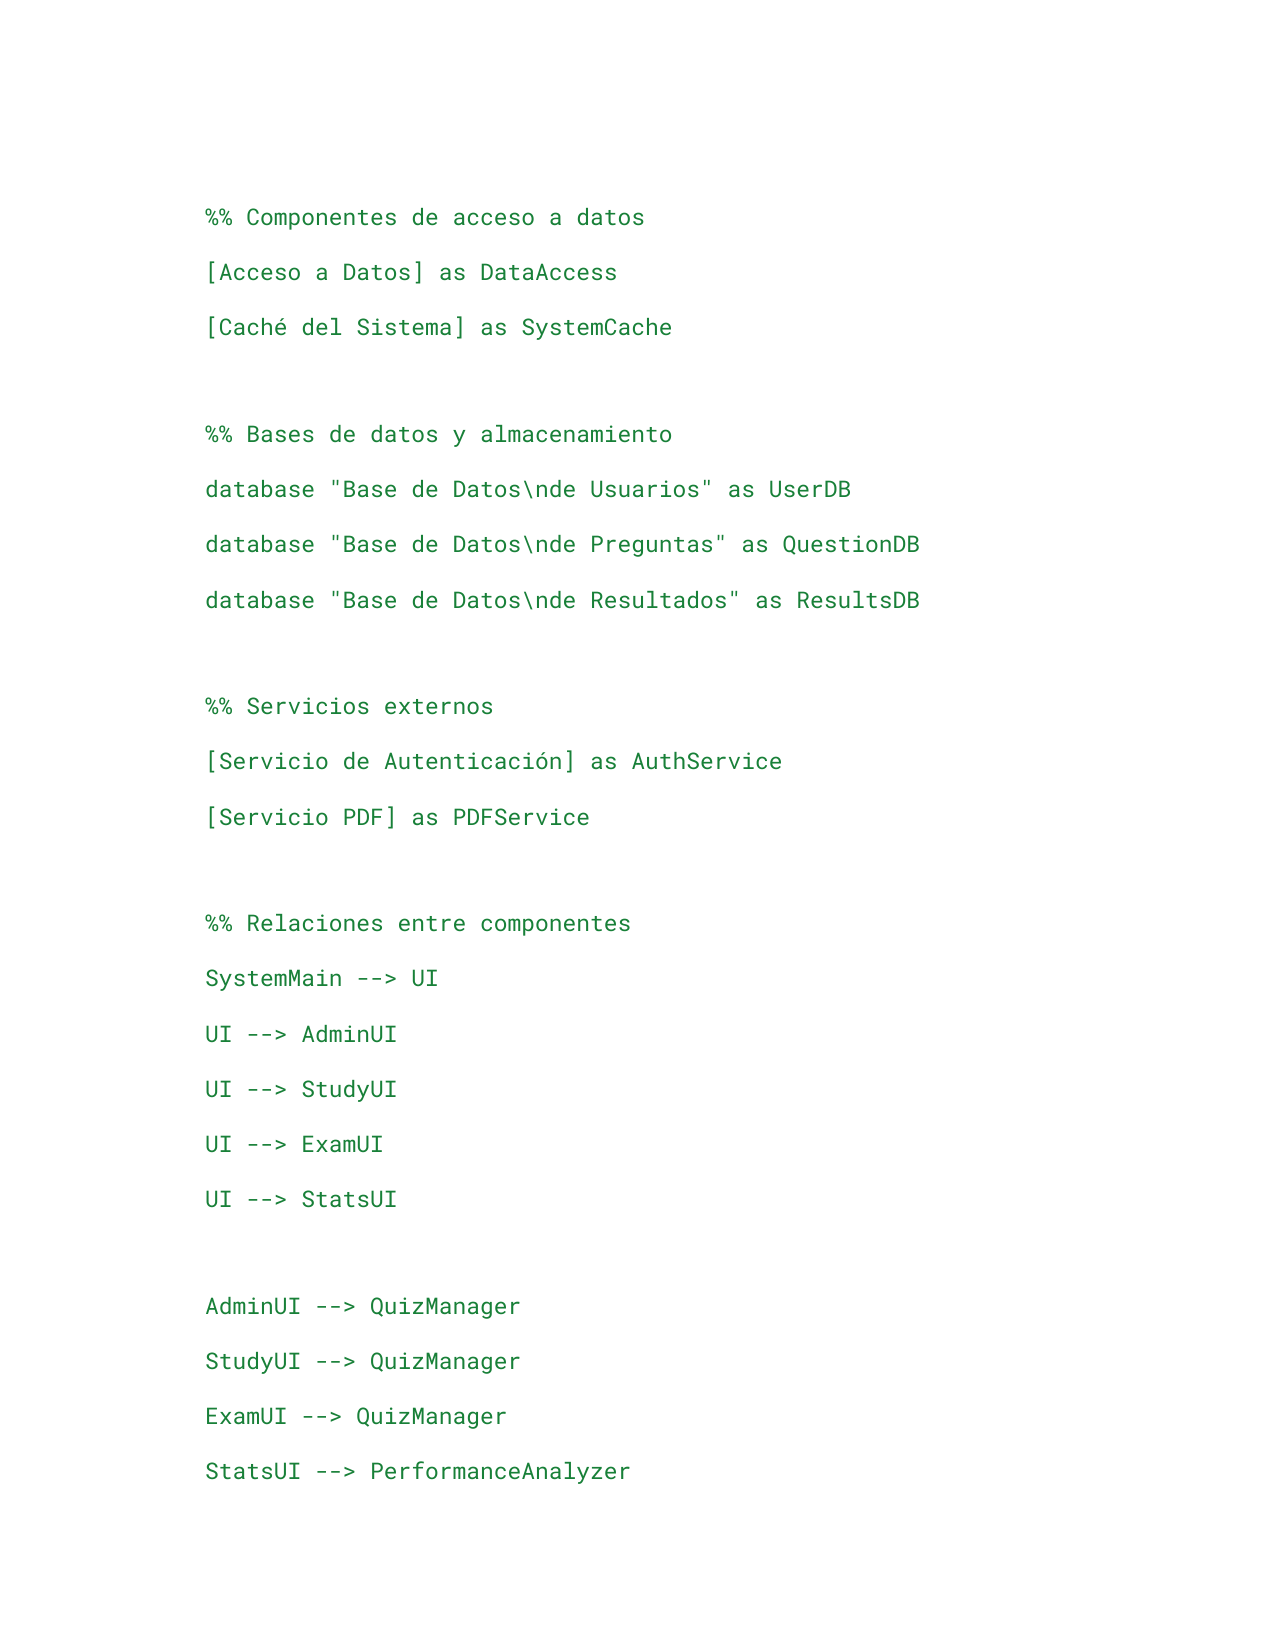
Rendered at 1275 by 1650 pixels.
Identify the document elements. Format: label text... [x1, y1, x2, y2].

text %% Servicios externos [150, 691, 1125, 721]
text ExamUI --> QuizManager [150, 1401, 1125, 1431]
text UI --> StudyUI [150, 1073, 1125, 1103]
text database "Base de Datos\nde Usuarios" as UserDB [150, 473, 1125, 504]
text UI --> ExamUI [150, 1128, 1125, 1158]
text [Acceso a Datos] as DataAccess [150, 257, 1125, 287]
text %% Relaciones entre componentes [150, 907, 1125, 938]
text StatsUI --> PerformanceAnalyzer [150, 1456, 1125, 1486]
text UI --> AdminUI [150, 1018, 1125, 1048]
text database "Base de Datos\nde Preguntas" as QuestionDB [150, 529, 1125, 559]
text %% Bases de datos y almacenamiento [150, 418, 1125, 448]
text [Servicio de Autenticación] as AuthService [150, 746, 1125, 776]
text AdminUI --> QuizManager [150, 1290, 1125, 1320]
text %% Componentes de acceso a datos [150, 201, 1125, 232]
text SystemMain --> UI [150, 963, 1125, 993]
text [Caché del Sistema] as SystemCache [150, 312, 1125, 342]
text database "Base de Datos\nde Resultados" as ResultsDB [150, 584, 1125, 614]
text UI --> StatsUI [150, 1183, 1125, 1214]
text StudyUI --> QuizManager [150, 1345, 1125, 1376]
text [Servicio PDF] as PDFService [150, 801, 1125, 831]
